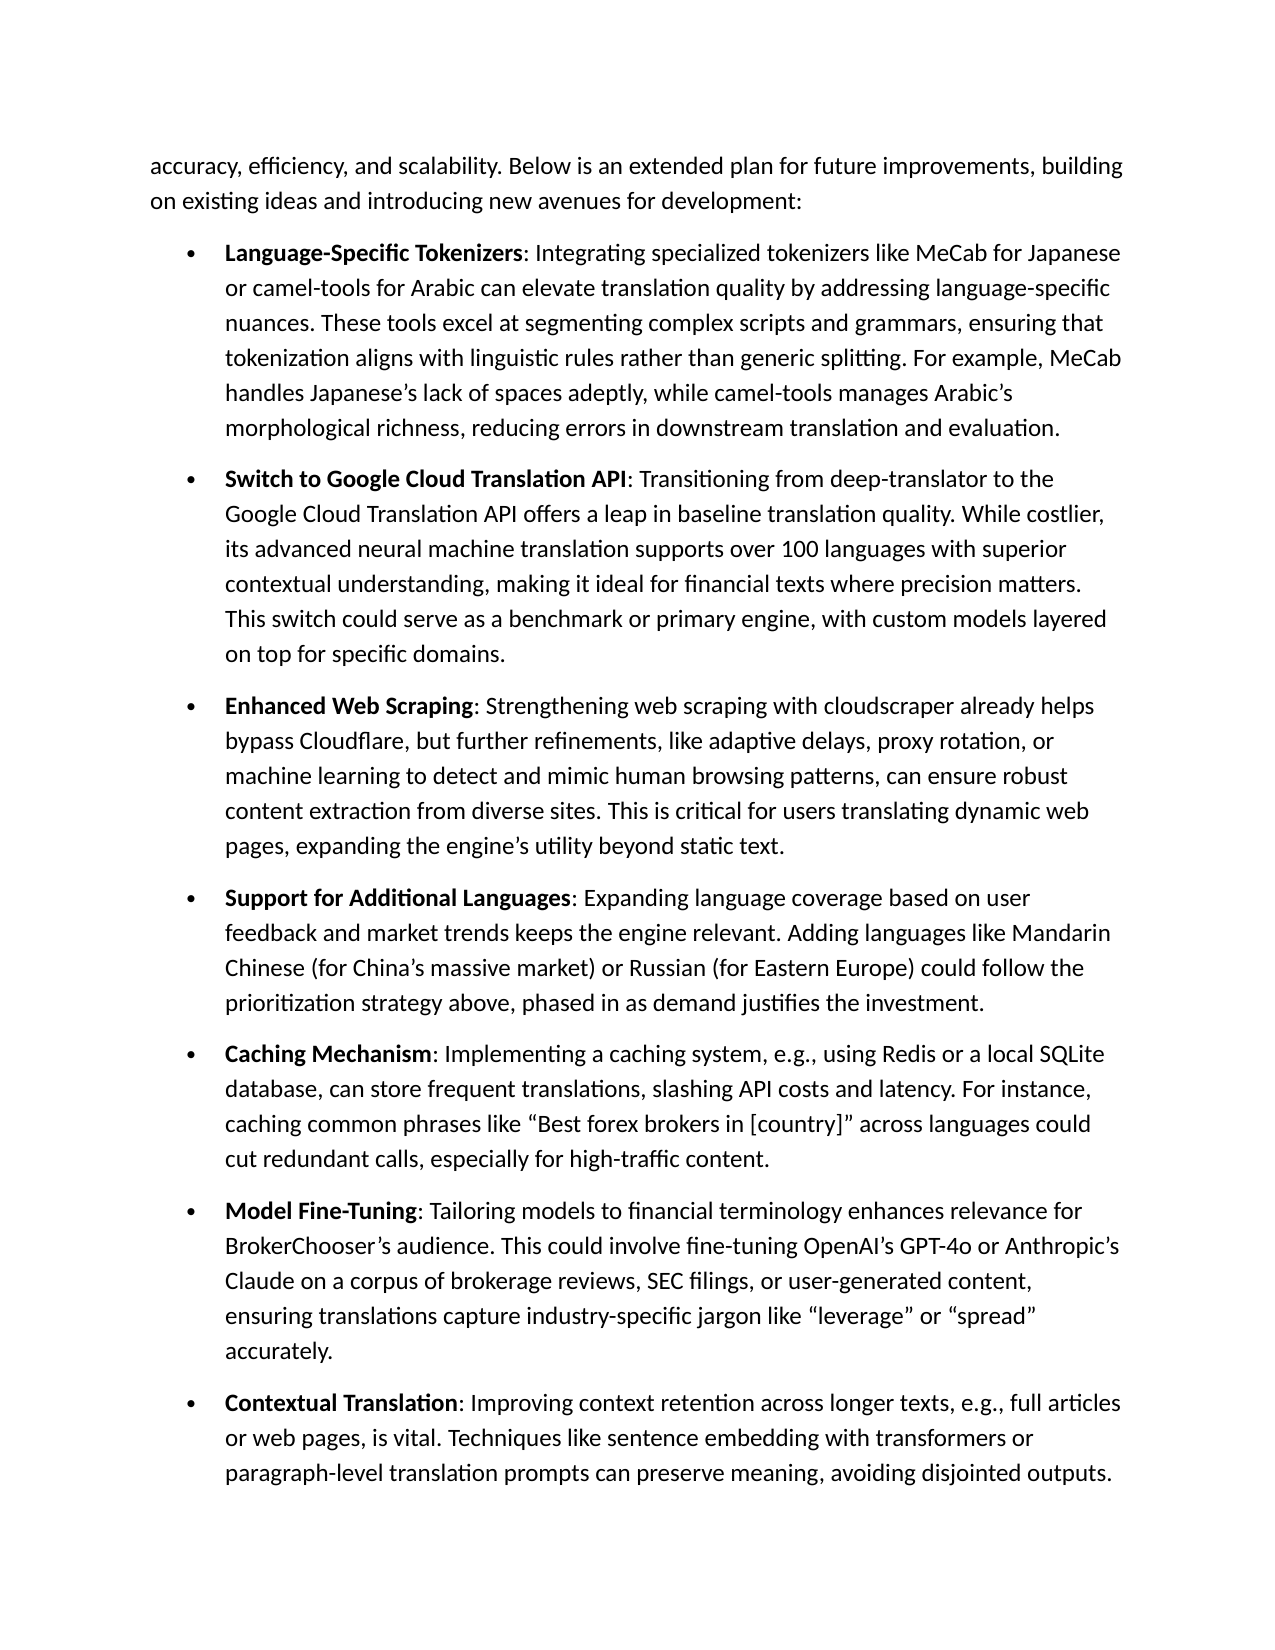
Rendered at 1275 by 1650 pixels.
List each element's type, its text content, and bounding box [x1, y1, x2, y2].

list Switch to Google Cloud Translation API: Transitioning from deep-translator to the Google Cloud Translation API offers a leap in baseline translation quality. While costlier, its advanced neural machine translation supports over 100 languages with superior contextual understanding, making it ideal for financial texts where precision matters. This switch could serve as a benchmark or primary engine, with custom models layered on top for specific domains. [187, 463, 1125, 669]
list Support for Additional Languages: Expanding language coverage based on user feedback and market trends keeps the engine relevant. Adding languages like Mandarin Chinese (for China’s massive market) or Russian (for Eastern Europe) could follow the prioritization strategy above, phased in as demand justifies the investment. [187, 882, 1125, 1017]
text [150, 150, 1125, 216]
list Model Fine-Tuning: Tailoring models to financial terminology enhances relevance for BrokerChooser’s audience. This could involve fine-tuning OpenAI’s GPT-4o or Anthropic’s Claude on a corpus of brokerage reviews, SEC filings, or user-generated content, ensuring translations capture industry-specific jargon like “leverage” or “spread” accurately. [187, 1195, 1125, 1366]
list Caching Mechanism: Implementing a caching system, e.g., using Redis or a local SQLite database, can store frequent translations, slashing API costs and latency. For instance, caching common phrases like “Best forex brokers in [country]” across languages could cut redundant calls, especially for high-traffic content. [187, 1038, 1125, 1174]
list Enhanced Web Scraping: Strengthening web scraping with cloudscraper already helps bypass Cloudflare, but further refinements, like adaptive delays, proxy rotation, or machine learning to detect and mimic human browsing patterns, can ensure robust content extraction from diverse sites. This is critical for users translating dynamic web pages, expanding the engine’s utility beyond static text. [187, 690, 1125, 861]
list Language-Specific Tokenizers: Integrating specialized tokenizers like MeCab for Japanese or camel-tools for Arabic can elevate translation quality by addressing language-specific nuances. These tools excel at segmenting complex scripts and grammars, ensuring that tokenization aligns with linguistic rules rather than generic splitting. For example, MeCab handles Japanese’s lack of spaces adeptly, while camel-tools manages Arabic’s morphological richness, reducing errors in downstream translation and evaluation. [187, 237, 1125, 442]
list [187, 1387, 1125, 1487]
